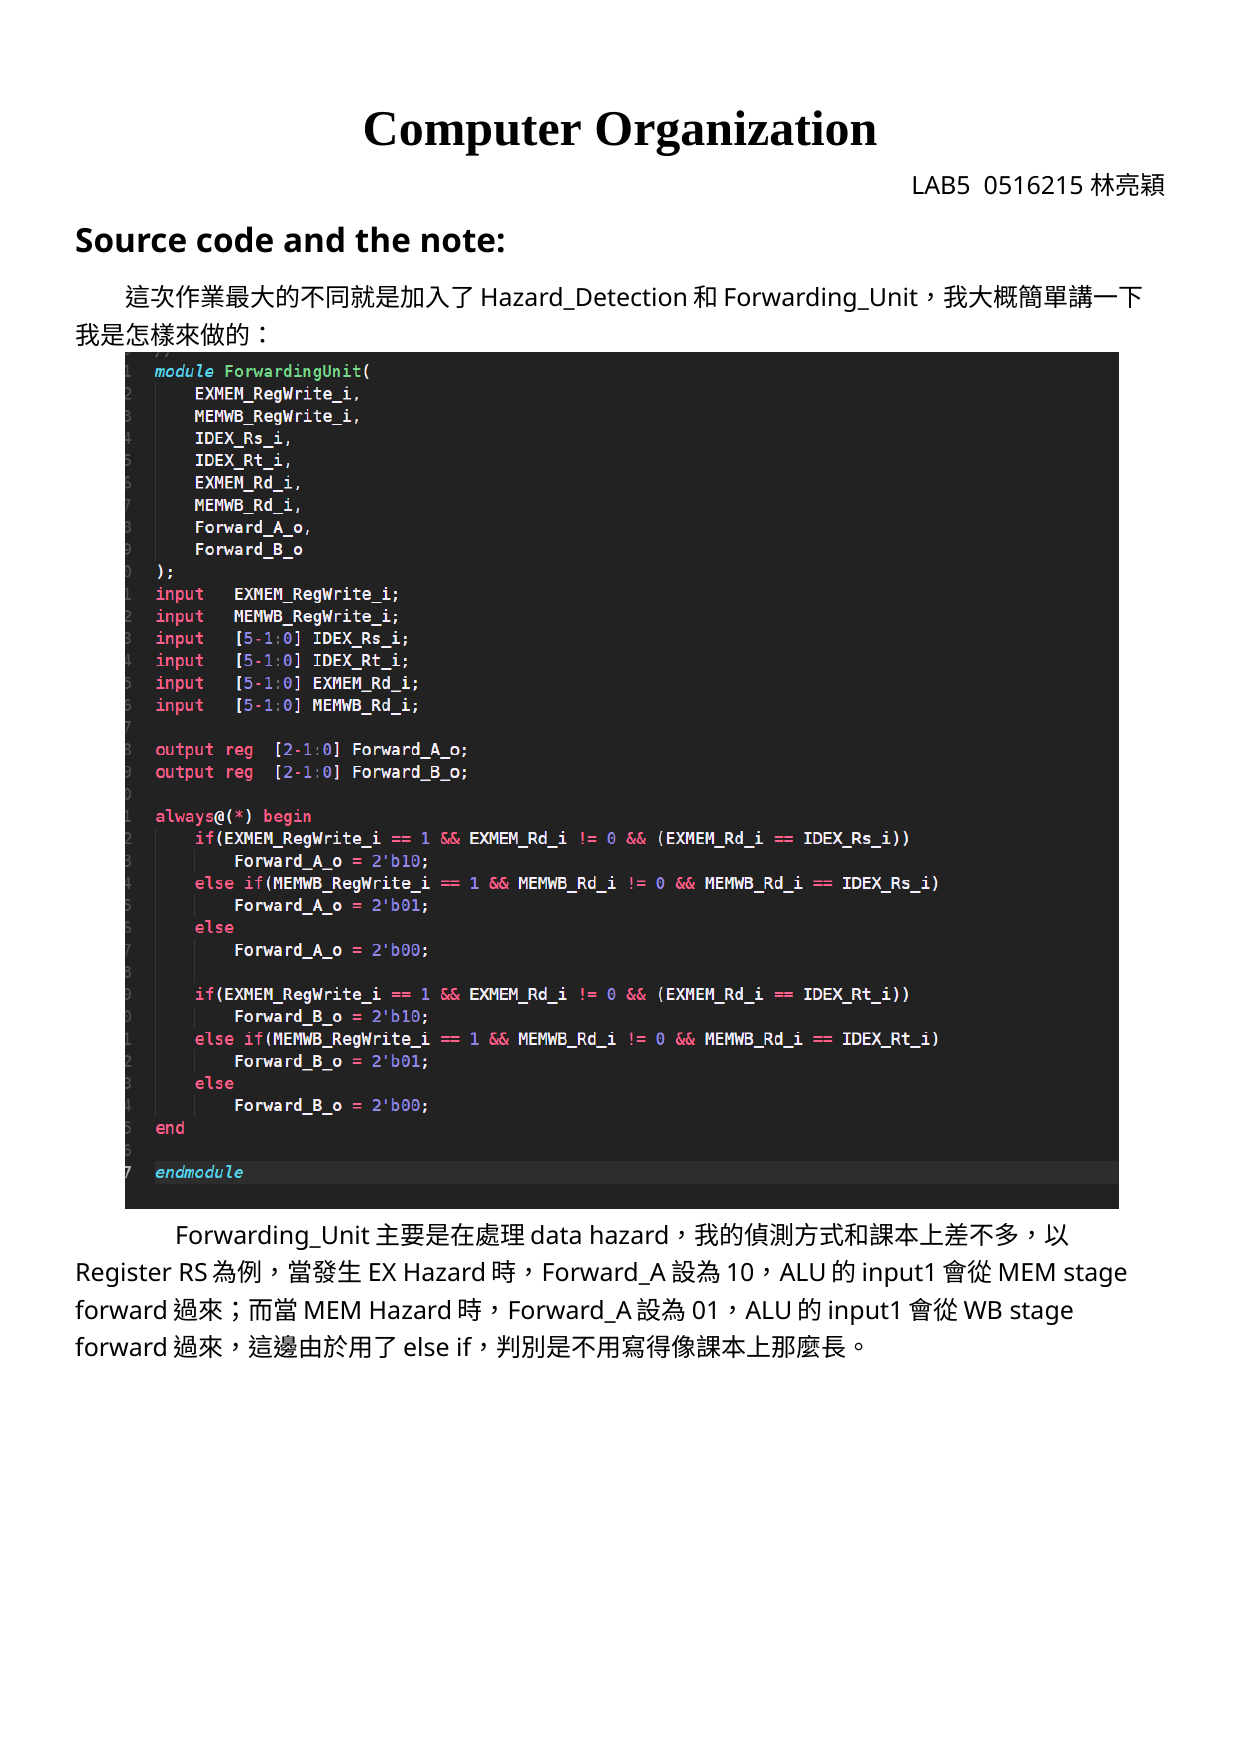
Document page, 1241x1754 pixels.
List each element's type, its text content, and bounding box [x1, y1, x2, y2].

picture [125, 352, 1119, 1209]
text LAB5 0516215 林亮穎 [75, 164, 1165, 202]
text Source code and the note: [75, 202, 1165, 277]
text Computer Organization [75, 89, 1165, 164]
text Forwarding_Unit主要是在處理data hazard，我的偵測方式和課本上差不多，以Register RS為例，當發生EX Hazard時，Forward_A設為10，ALU的input1會從MEM stage forward過來；而當MEM Hazard時，Forward_A設為01，ALU的input1會從WB stage forward過來，這邊由於用了else if，判別是不用寫得像課本上那麼長。 [75, 1214, 1165, 1364]
text 這次作業最大的不同就是加入了Hazard_Detection和Forwarding_Unit，我大概簡單講一下我是怎樣來做的： [75, 277, 1165, 352]
